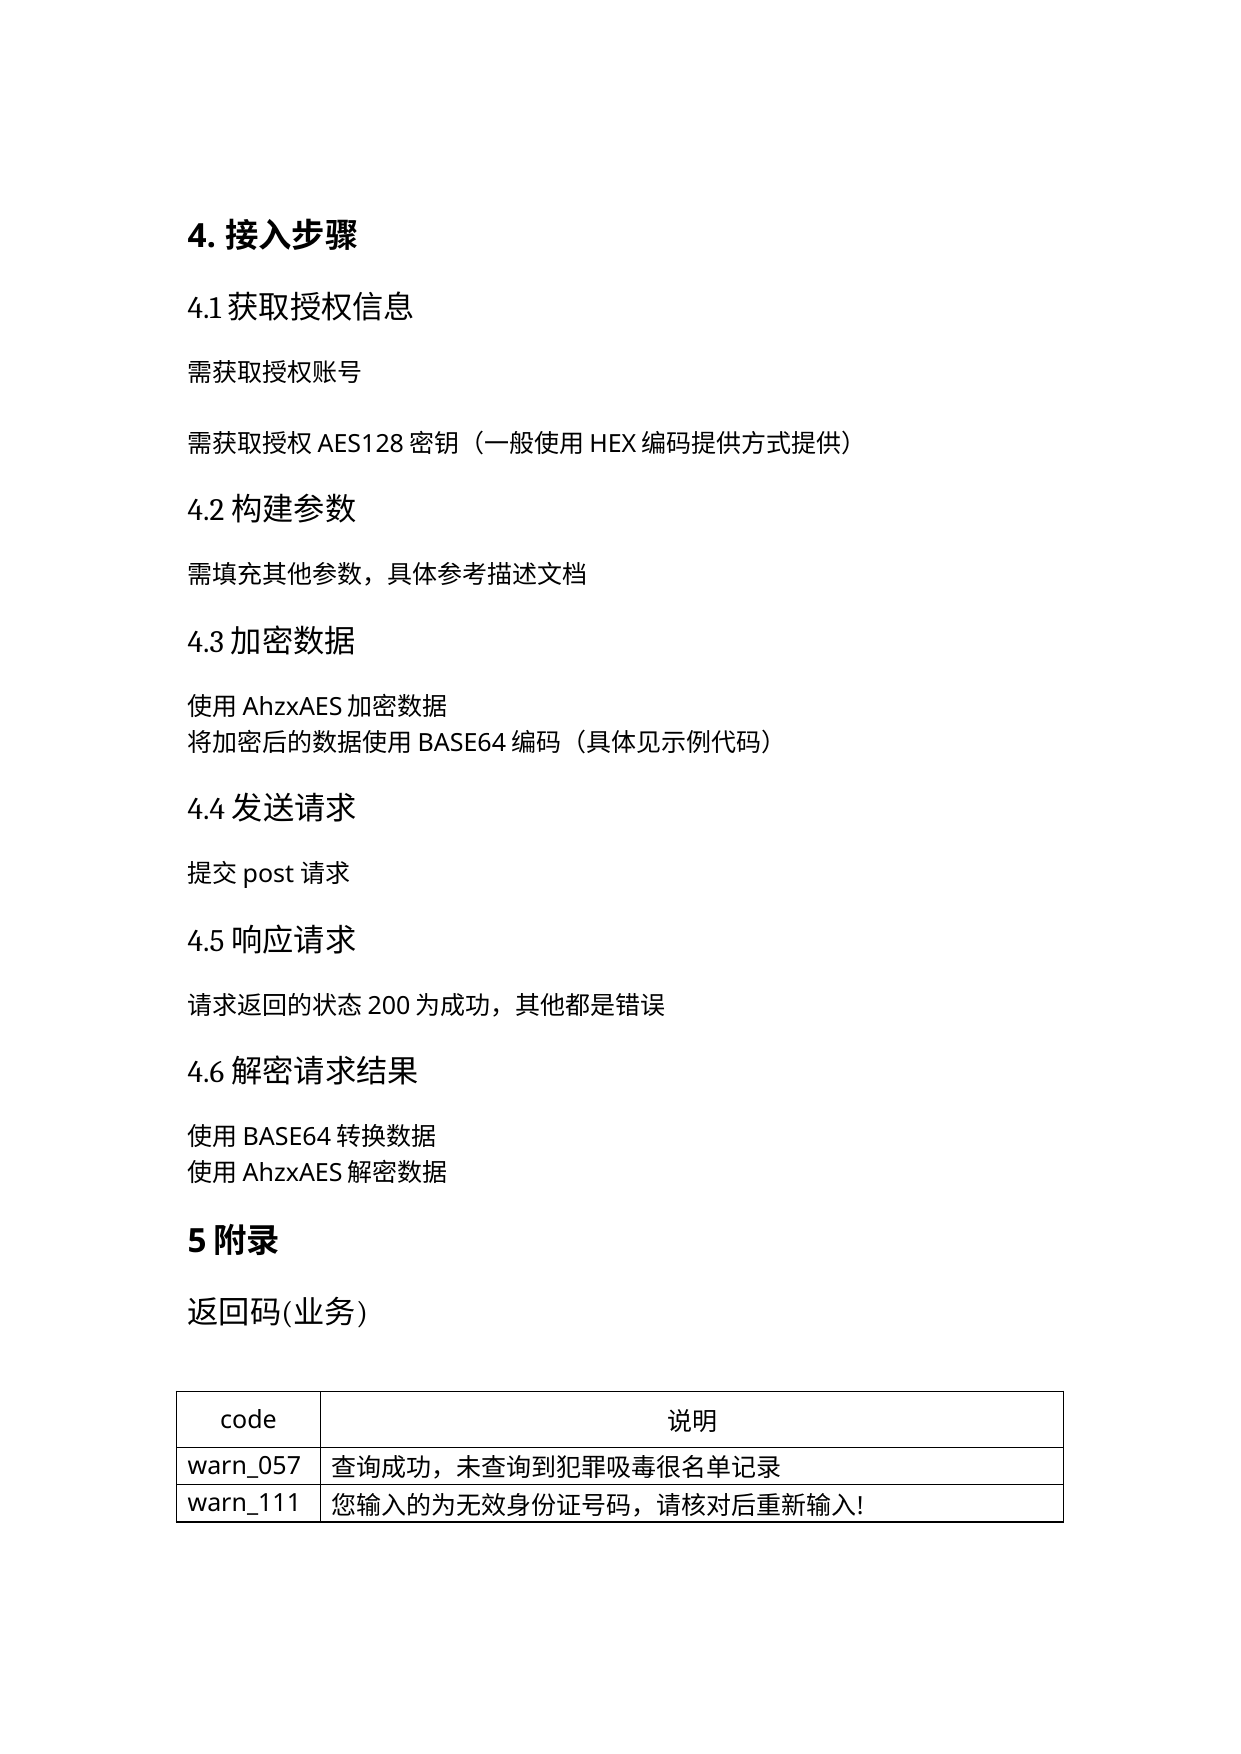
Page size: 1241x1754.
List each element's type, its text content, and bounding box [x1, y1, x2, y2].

text 使用AhzxAES解密数据 [187, 1153, 1053, 1189]
table_cell warn_057 [177, 1448, 320, 1484]
subtitle 4.3 加密数据 [187, 616, 1053, 661]
text 使用BASE64转换数据 [187, 1117, 1053, 1153]
table_cell 您输入的为无效身份证号码，请核对后重新输入! [321, 1485, 1063, 1521]
subtitle 4.1 获取授权信息 [187, 282, 1053, 328]
text 将加密后的数据使用BASE64编码（具体见示例代码） [187, 722, 1053, 758]
table_cell 查询成功，未查询到犯罪吸毒很名单记录 [321, 1448, 1063, 1484]
subtitle 4.6 解密请求结果 [187, 1046, 1053, 1092]
text 请求返回的状态200为成功，其他都是错误 [187, 985, 1053, 1021]
table_header code [177, 1392, 320, 1447]
subtitle 返回码(业务) [187, 1287, 1053, 1333]
subtitle 4.5 响应请求 [187, 915, 1053, 960]
text 需填充其他参数，具体参考描述文档 [187, 554, 1053, 591]
subtitle 5附录 [187, 1214, 1053, 1262]
table_header 说明 [321, 1392, 1063, 1447]
text 需获取授权账号 [187, 353, 1053, 389]
subtitle 4. 接入步骤 [187, 209, 1053, 257]
subtitle 4.2 构建参数 [187, 484, 1053, 529]
text 需获取授权AES128密钥（一般使用HEX编码提供方式提供） [187, 423, 1053, 459]
subtitle 4.4 发送请求 [187, 783, 1053, 829]
text 使用AhzxAES加密数据 [187, 686, 1053, 722]
table_cell warn_111 [177, 1485, 320, 1521]
text 提交post 请求 [187, 854, 1053, 890]
